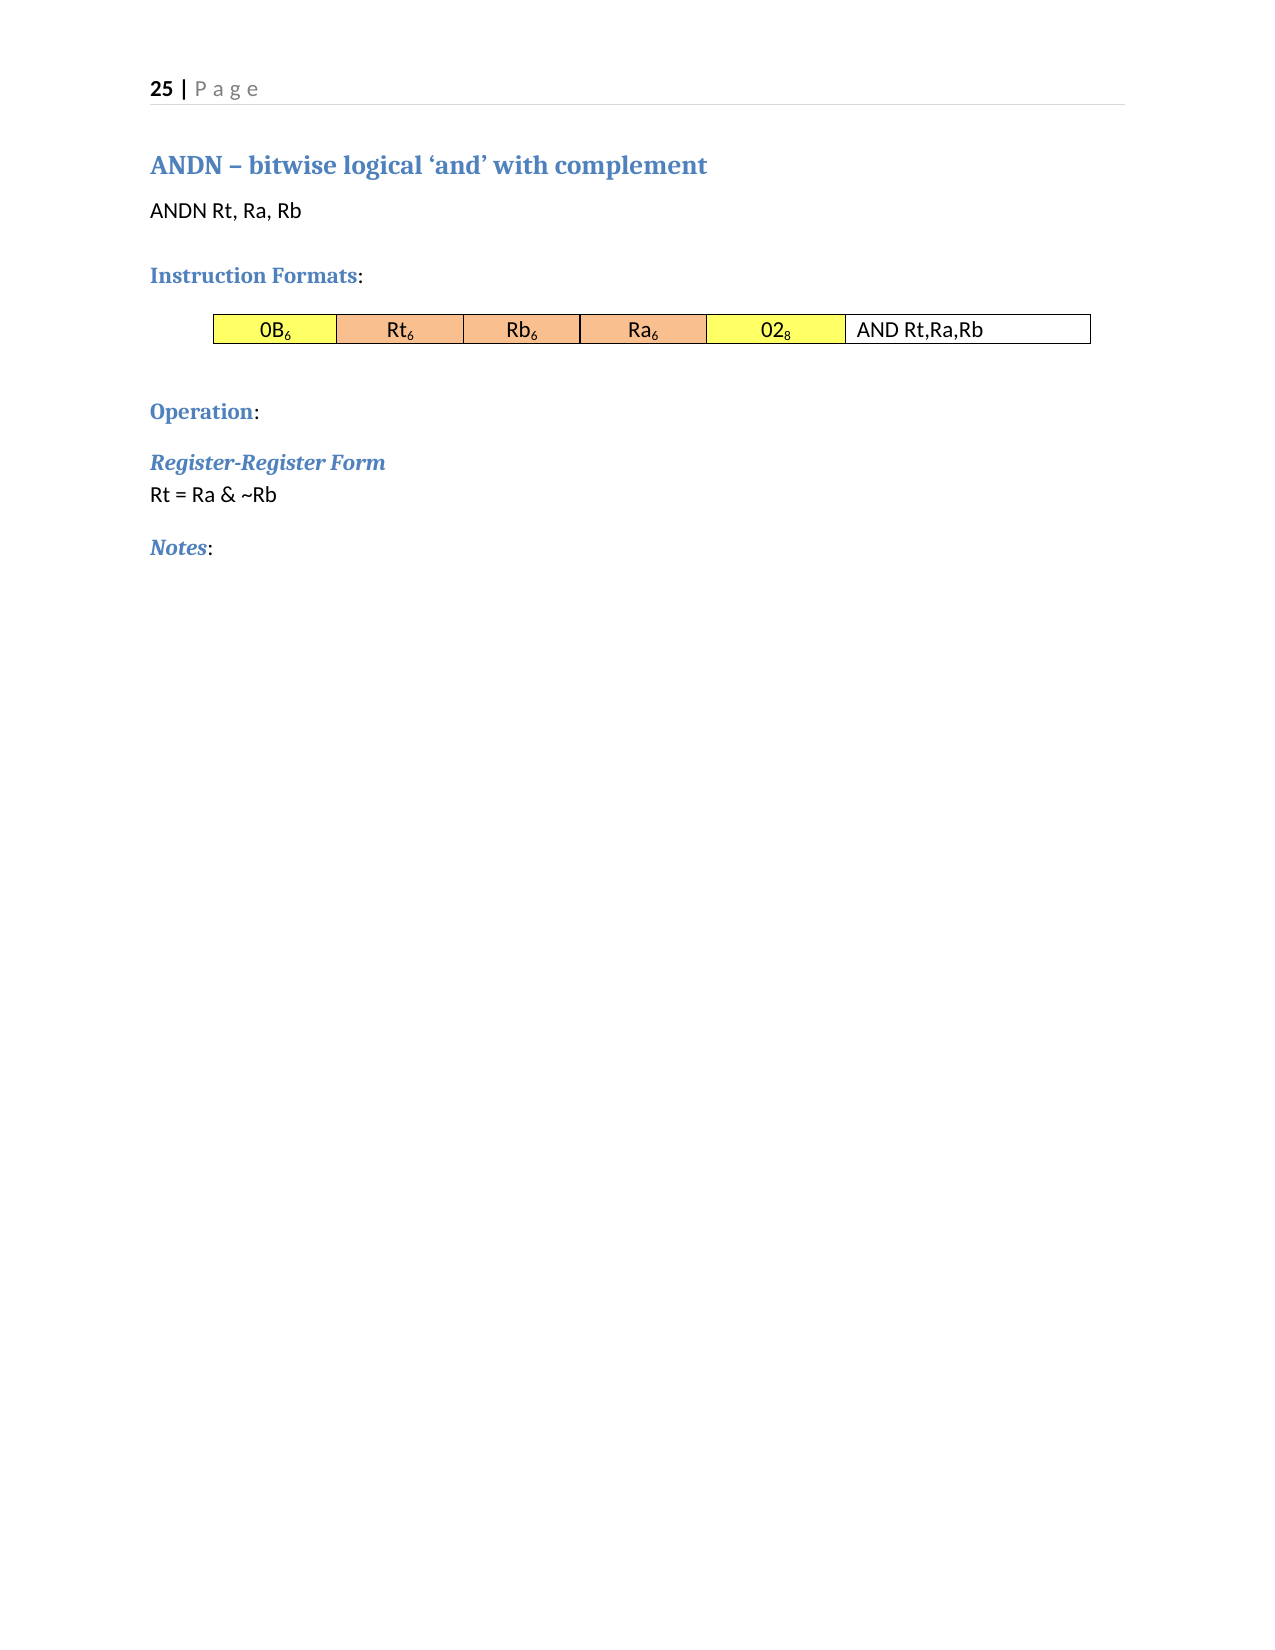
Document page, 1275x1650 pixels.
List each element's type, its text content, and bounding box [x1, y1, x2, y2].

subtitle ANDN – bitwise logical ‘and’ with complement [150, 150, 1125, 181]
table_header 0B6 [214, 315, 336, 343]
table_header AND Rt,Ra,Rb [846, 315, 1090, 343]
table_header 028 [707, 315, 845, 343]
text Notes: [150, 533, 1125, 561]
text Operation: [150, 397, 1125, 425]
subtitle Register-Register Form [150, 450, 1125, 477]
table_header Rb6 [464, 315, 579, 343]
table_header Rt6 [337, 315, 463, 343]
table_header Ra6 [581, 315, 706, 343]
text ANDN Rt, Ra, Rb [150, 197, 1125, 225]
text Rt = Ra & ~Rb [150, 480, 1125, 508]
text Instruction Formats: [150, 261, 1125, 289]
